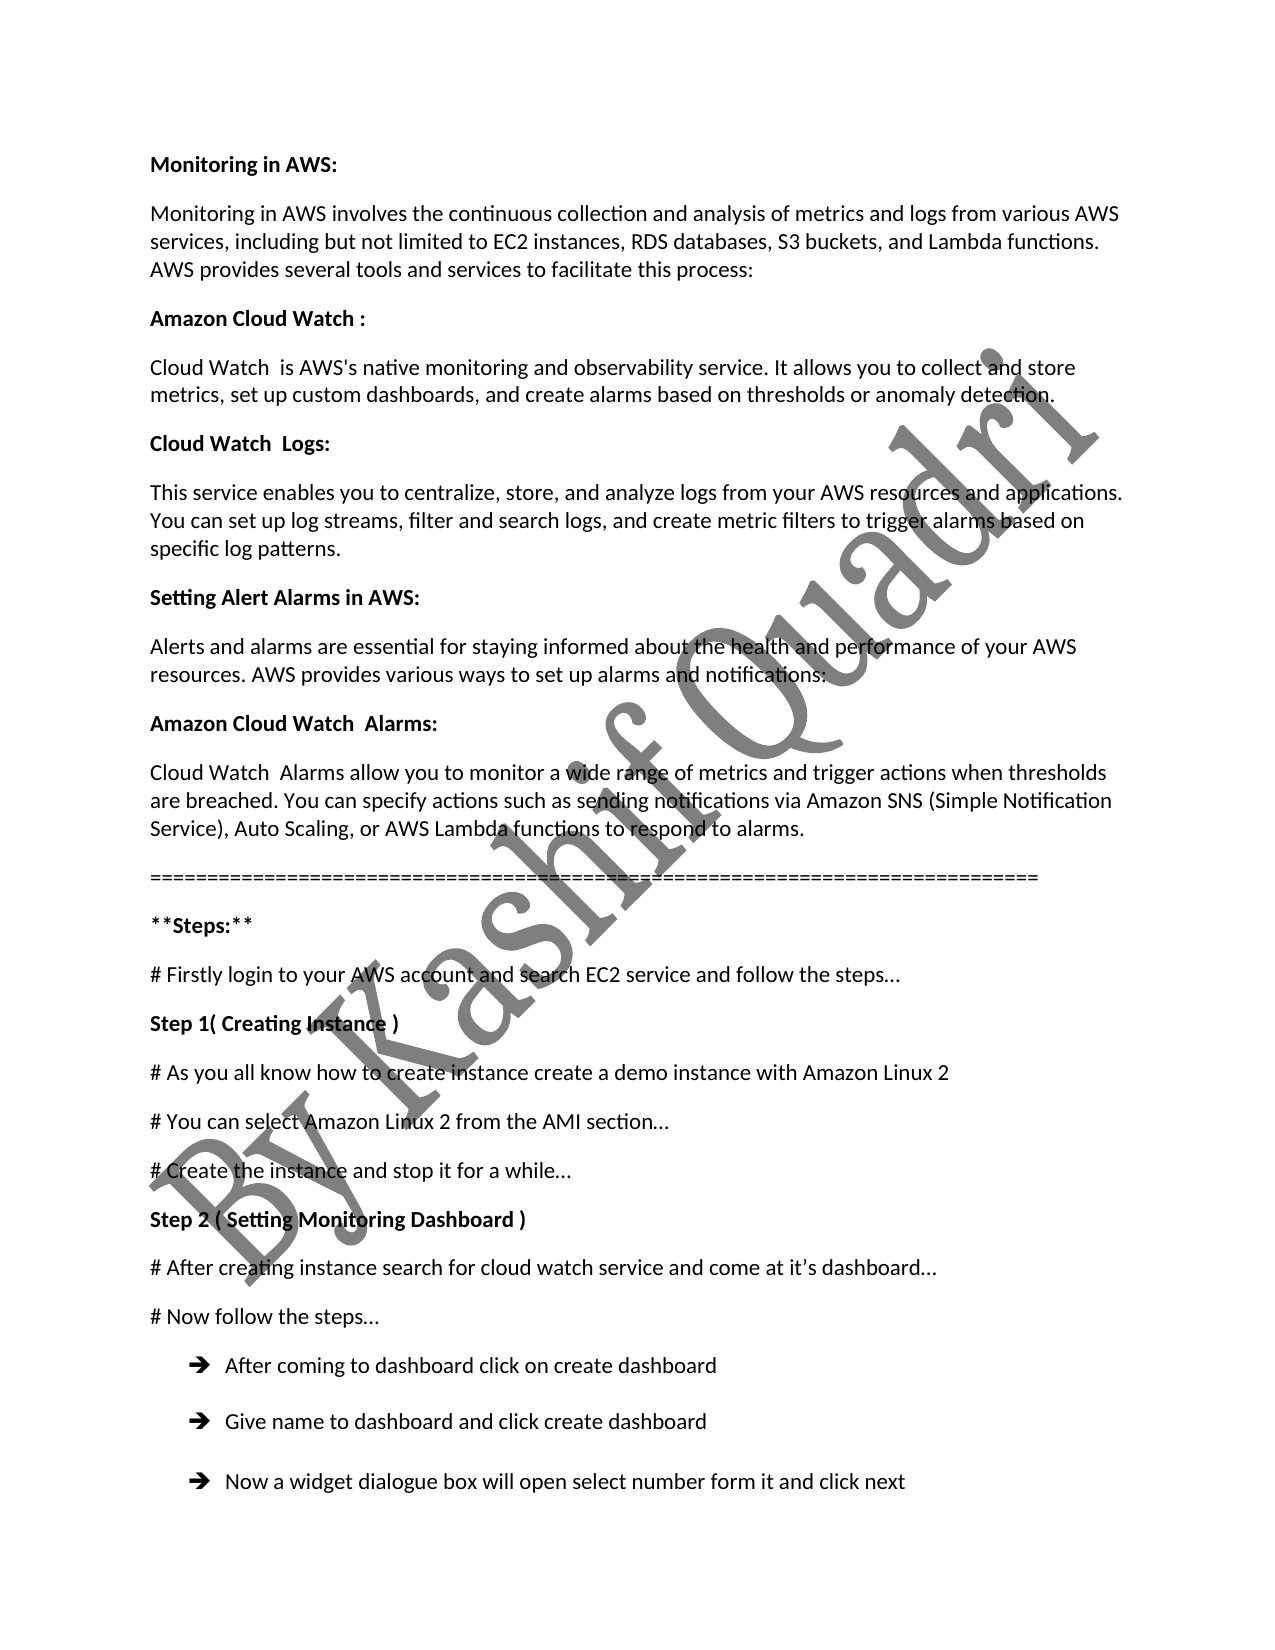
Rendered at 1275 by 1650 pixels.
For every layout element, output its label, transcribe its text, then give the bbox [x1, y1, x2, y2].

text Amazon Cloud Watch : [150, 304, 1125, 332]
text Step 1( Creating Instance ) [150, 1009, 1125, 1037]
text # After creating instance search for cloud watch service and come at it’s dashboard… [150, 1253, 1125, 1282]
text Amazon Cloud Watch Alarms: [150, 709, 1125, 737]
text # Create the instance and stop it for a while… [150, 1156, 1125, 1184]
text Step 2 ( Setting Monitoring Dashboard ) [150, 1205, 1125, 1233]
text Setting Alert Alarms in AWS: [150, 583, 1125, 611]
list Give name to dashboard and click create dashboard [187, 1407, 1125, 1435]
text ============================================================================== [150, 863, 1125, 891]
text Cloud Watch is AWS's native monitoring and observability service. It allows you to collect and store metrics, set up custom dashboards, and create alarms based on thresholds or anomaly detection. [150, 353, 1125, 409]
text Alerts and alarms are essential for staying informed about the health and performance of your AWS resources. AWS provides various ways to set up alarms and notifications: [150, 632, 1125, 688]
text This service enables you to centralize, store, and analyze logs from your AWS resources and applications. You can set up log streams, filter and search logs, and create metric filters to trigger alarms based on specific log patterns. [150, 478, 1125, 562]
text # As you all know how to create instance create a demo instance with Amazon Linux 2 [150, 1058, 1125, 1086]
text Cloud Watch Alarms allow you to monitor a wide range of metrics and trigger actions when thresholds are breached. You can specify actions such as sending notifications via Amazon SNS (Simple Notification Service), Auto Scaling, or AWS Lambda functions to respond to alarms. [150, 758, 1125, 842]
text Monitoring in AWS: [150, 150, 1125, 178]
text # Firstly login to your AWS account and search EC2 service and follow the steps… [150, 960, 1125, 988]
text Cloud Watch Logs: [150, 429, 1125, 457]
text Monitoring in AWS involves the continuous collection and analysis of metrics and logs from various AWS services, including but not limited to EC2 instances, RDS databases, S3 buckets, and Lambda functions. AWS provides several tools and services to facilitate this process: [150, 199, 1125, 283]
text # You can select Amazon Linux 2 from the AMI section… [150, 1107, 1125, 1135]
text # Now follow the steps… [150, 1302, 1125, 1330]
list After coming to dashboard click on create dashboard [187, 1351, 1125, 1379]
text **Steps:** [150, 912, 1125, 939]
list Now a widget dialogue box will open select number form it and click next [187, 1467, 1125, 1496]
